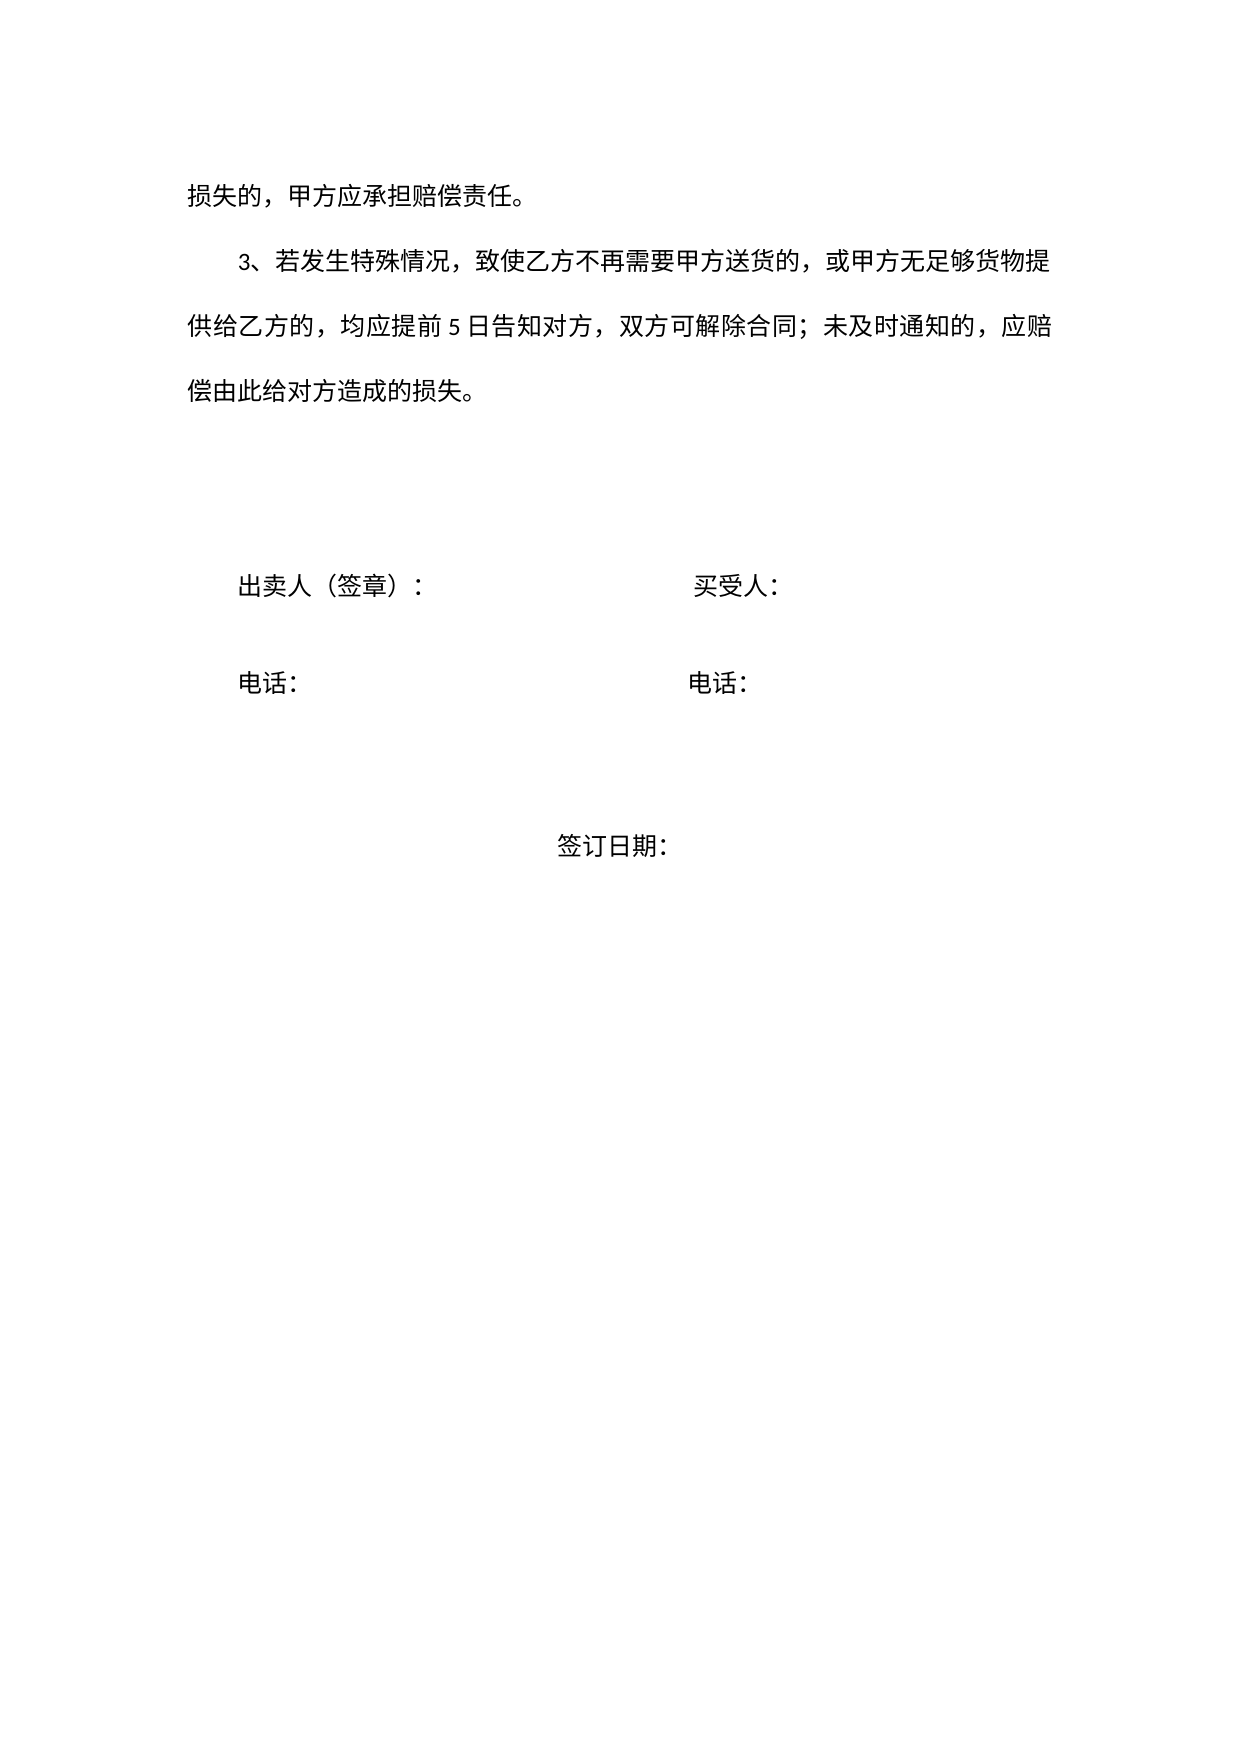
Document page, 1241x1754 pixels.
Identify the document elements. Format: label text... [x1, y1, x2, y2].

text 3、若发生特殊情况，致使乙方不再需要甲方送货的，或甲方无足够货物提供给乙方的，均应提前5日告知对方，双方可解除合同；未及时通知的，应赔偿由此给对方造成的损失。 [187, 227, 1053, 422]
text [187, 162, 1053, 227]
text 出卖人（签章）： 买受人： [187, 552, 1053, 617]
text 电话： 电话： [187, 649, 1053, 714]
text 签订日期： [187, 812, 1053, 877]
